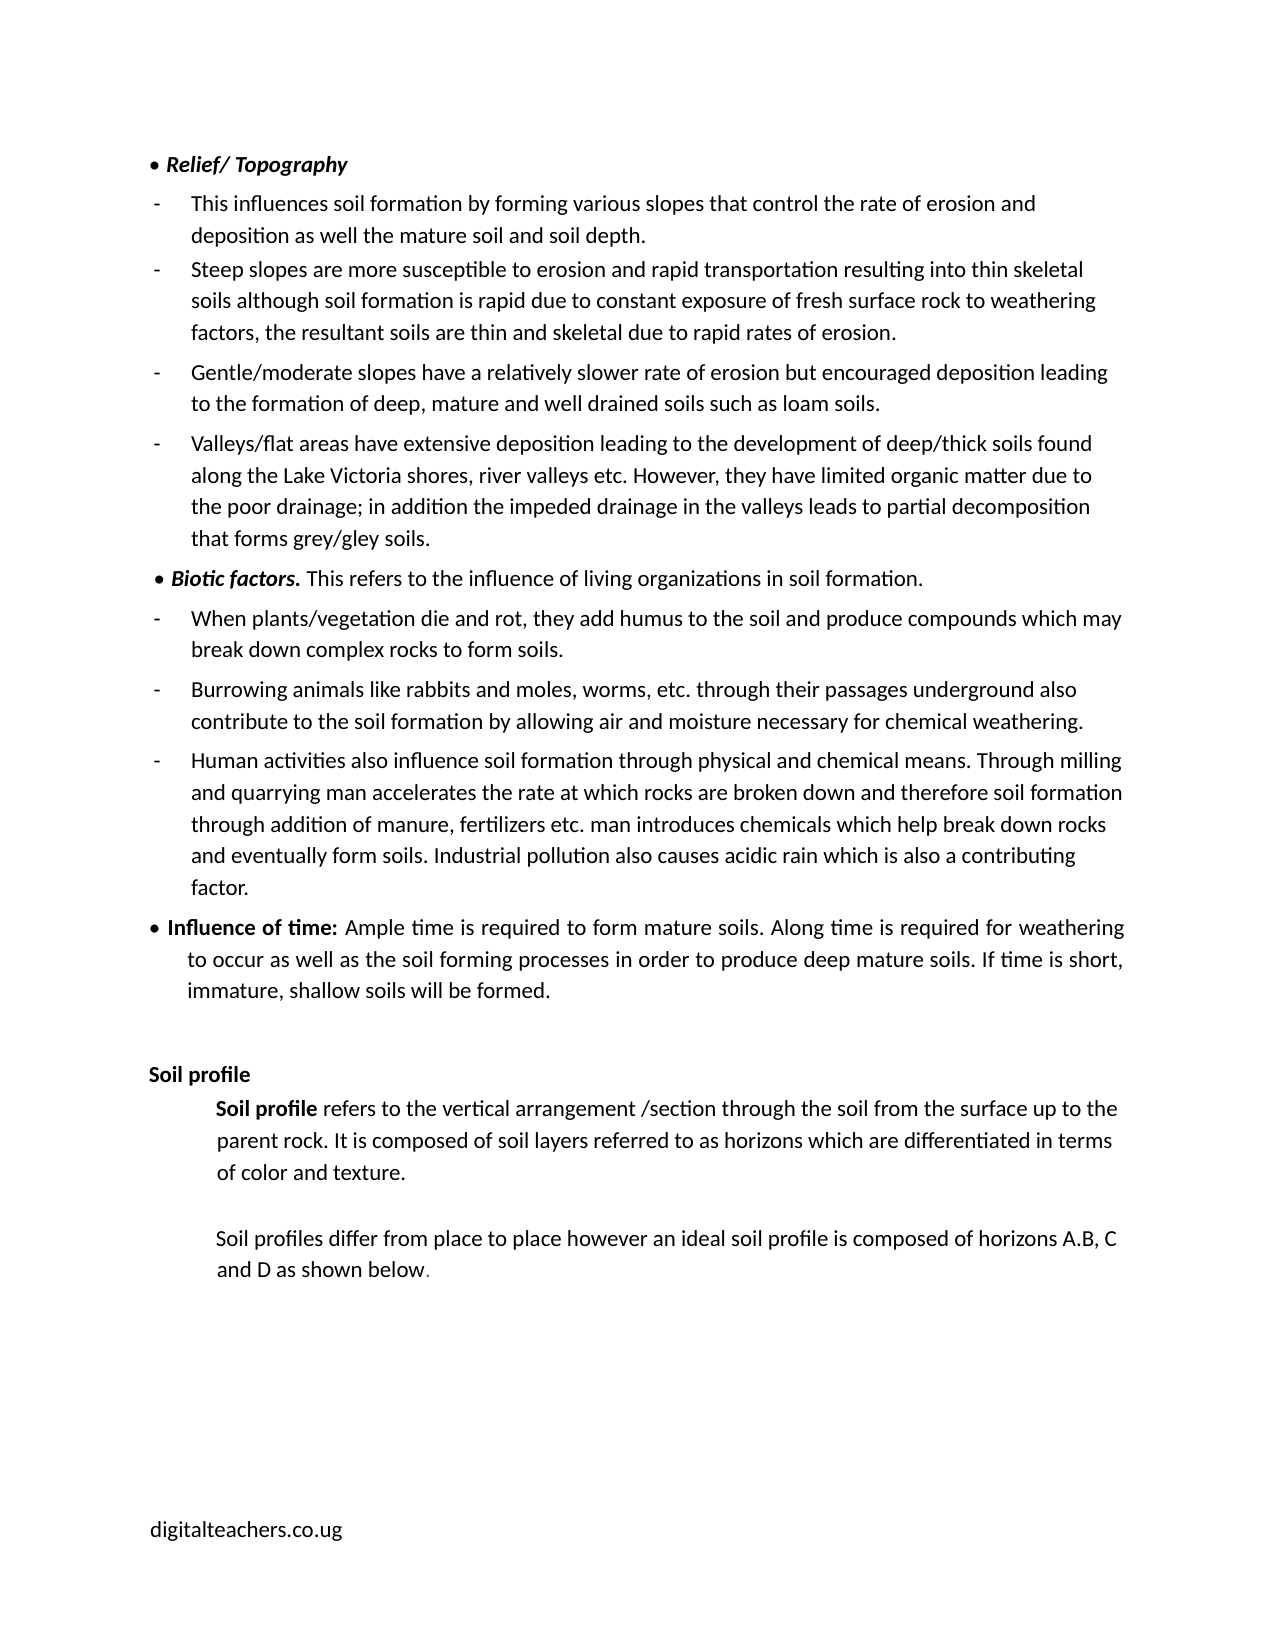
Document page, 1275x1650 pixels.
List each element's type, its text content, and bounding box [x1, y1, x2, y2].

list Human activities also influence soil formation through physical and chemical means. Through milling and quarrying man accelerates the rate at which rocks are broken down and therefore soil formation through addition of manure, fertilizers etc. man introduces chemicals which help break down rocks and eventually form soils. Industrial pollution also causes acidic rain which is also a contributing factor. [153, 747, 1126, 901]
text Soil profiles differ from place to place however an ideal soil profile is composed of horizons A.B, C and D as shown below. [216, 1224, 1126, 1283]
text Soil profile refers to the vertical arrangement /section through the soil from the surface up to the parent rock. It is composed of soil layers referred to as horizons which are differentiated in terms of color and texture. [216, 1094, 1126, 1186]
list Burrowing animals like rabbits and moles, worms, etc. through their passages underground also contribute to the soil formation by allowing air and moisture necessary for chemical weathering. [153, 675, 1126, 735]
list When plants/vegetation die and rot, they add humus to the soil and produce compounds which may break down complex rocks to form soils. [153, 604, 1126, 663]
subtitle • Relief/ Topography [148, 150, 1125, 178]
subtitle Soil profile [148, 1060, 1125, 1088]
text • Influence of time: Ample time is required to form mature soils. Along time is required for weathering to occur as well as the soil forming processes in order to produce deep mature soils. If time is short, immature, shallow soils will be formed. [148, 913, 1126, 1004]
list Valleys/flat areas have extensive deposition leading to the development of deep/thick soils found along the Lake Victoria shores, river valleys etc. However, they have limited organic matter due to the poor drainage; in addition the impeded drainage in the valleys leads to partial decomposition that forms grey/gley soils. [153, 429, 1126, 552]
text • Biotic factors. This refers to the influence of living organizations in soil formation. [153, 564, 1126, 592]
list This influences soil formation by forming various slopes that control the rate of erosion and deposition as well the mature soil and soil depth. [153, 189, 1126, 249]
list Steep slopes are more susceptible to erosion and rapid transportation resulting into thin skeletal soils although soil formation is rapid due to constant exposure of fresh surface rock to weathering factors, the resultant soils are thin and skeletal due to rapid rates of erosion. [153, 255, 1126, 346]
list Gentle/moderate slopes have a relatively slower rate of erosion but encouraged deposition leading to the formation of deep, mature and well drained soils such as loam soils. [153, 358, 1126, 417]
